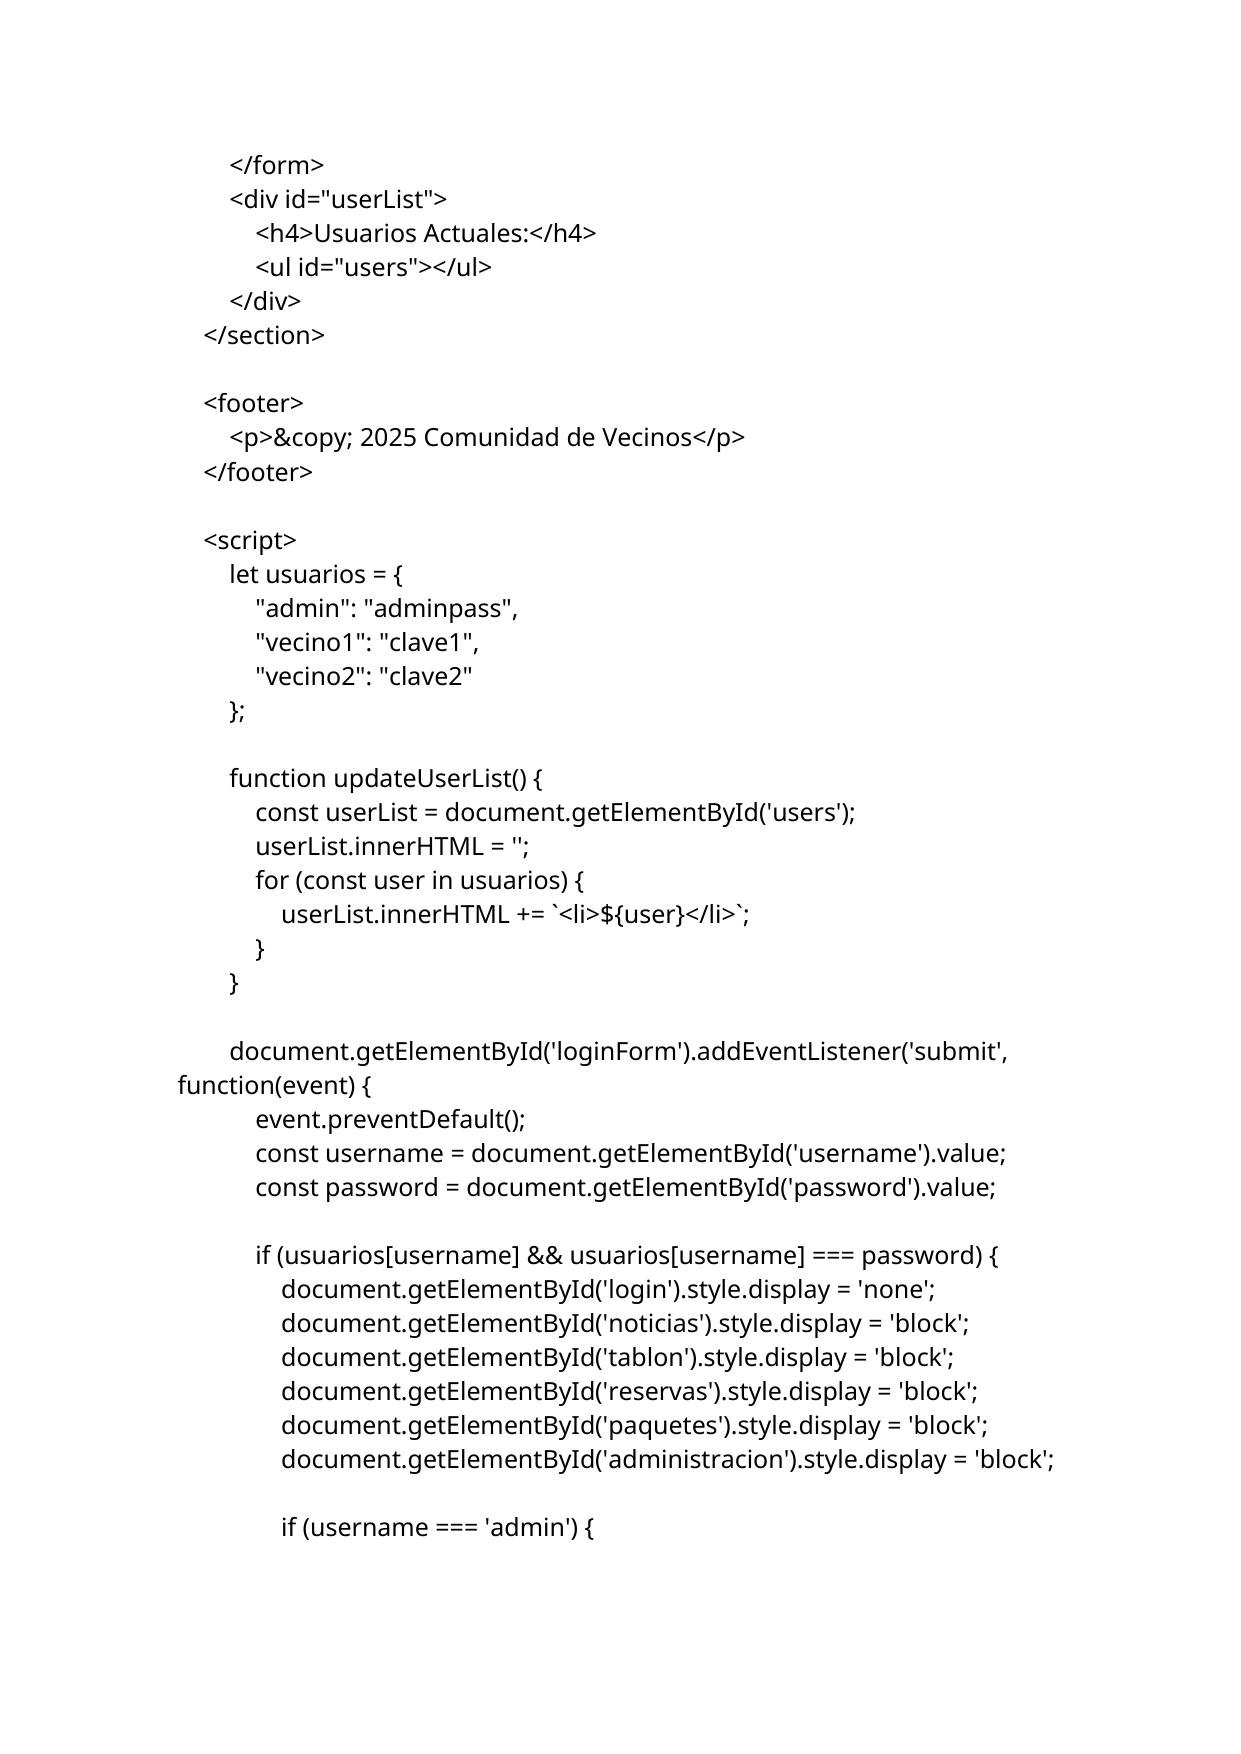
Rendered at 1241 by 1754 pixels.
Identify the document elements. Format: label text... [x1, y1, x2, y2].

text const username = document.getElementById('username').value; [177, 1135, 1063, 1169]
text document.getElementById('tablon').style.display = 'block'; [177, 1340, 1063, 1374]
text function updateUserList() { [177, 761, 1063, 795]
text userList.innerHTML += `<li>${user}</li>`; [177, 897, 1063, 931]
text <script> [177, 522, 1063, 556]
text </section> [177, 318, 1063, 352]
text <div id="userList"> [177, 182, 1063, 216]
text document.getElementById('loginForm').addEventListener('submit', function(event) { [177, 1033, 1063, 1101]
text </div> [177, 284, 1063, 318]
text <p>&copy; 2025 Comunidad de Vecinos</p> [177, 420, 1063, 454]
text } [177, 931, 1063, 965]
text <footer> [177, 386, 1063, 420]
text const userList = document.getElementById('users'); [177, 795, 1063, 829]
text document.getElementById('paquetes').style.display = 'block'; [177, 1408, 1063, 1442]
text document.getElementById('reservas').style.display = 'block'; [177, 1374, 1063, 1408]
text const password = document.getElementById('password').value; [177, 1169, 1063, 1203]
text for (const user in usuarios) { [177, 863, 1063, 897]
text document.getElementById('login').style.display = 'none'; [177, 1272, 1063, 1306]
text } [177, 965, 1063, 999]
text "vecino2": "clave2" [177, 658, 1063, 693]
text document.getElementById('administracion').style.display = 'block'; [177, 1442, 1063, 1476]
text userList.innerHTML = ''; [177, 829, 1063, 863]
text </footer> [177, 454, 1063, 488]
text <ul id="users"></ul> [177, 250, 1063, 284]
text if (username === 'admin') { [177, 1510, 1063, 1544]
text <h4>Usuarios Actuales:</h4> [177, 216, 1063, 250]
text event.preventDefault(); [177, 1101, 1063, 1135]
text </form> [177, 148, 1063, 182]
text "vecino1": "clave1", [177, 624, 1063, 658]
text document.getElementById('noticias').style.display = 'block'; [177, 1306, 1063, 1340]
text let usuarios = { [177, 556, 1063, 590]
text }; [177, 693, 1063, 727]
text "admin": "adminpass", [177, 590, 1063, 624]
text if (usuarios[username] && usuarios[username] === password) { [177, 1238, 1063, 1272]
